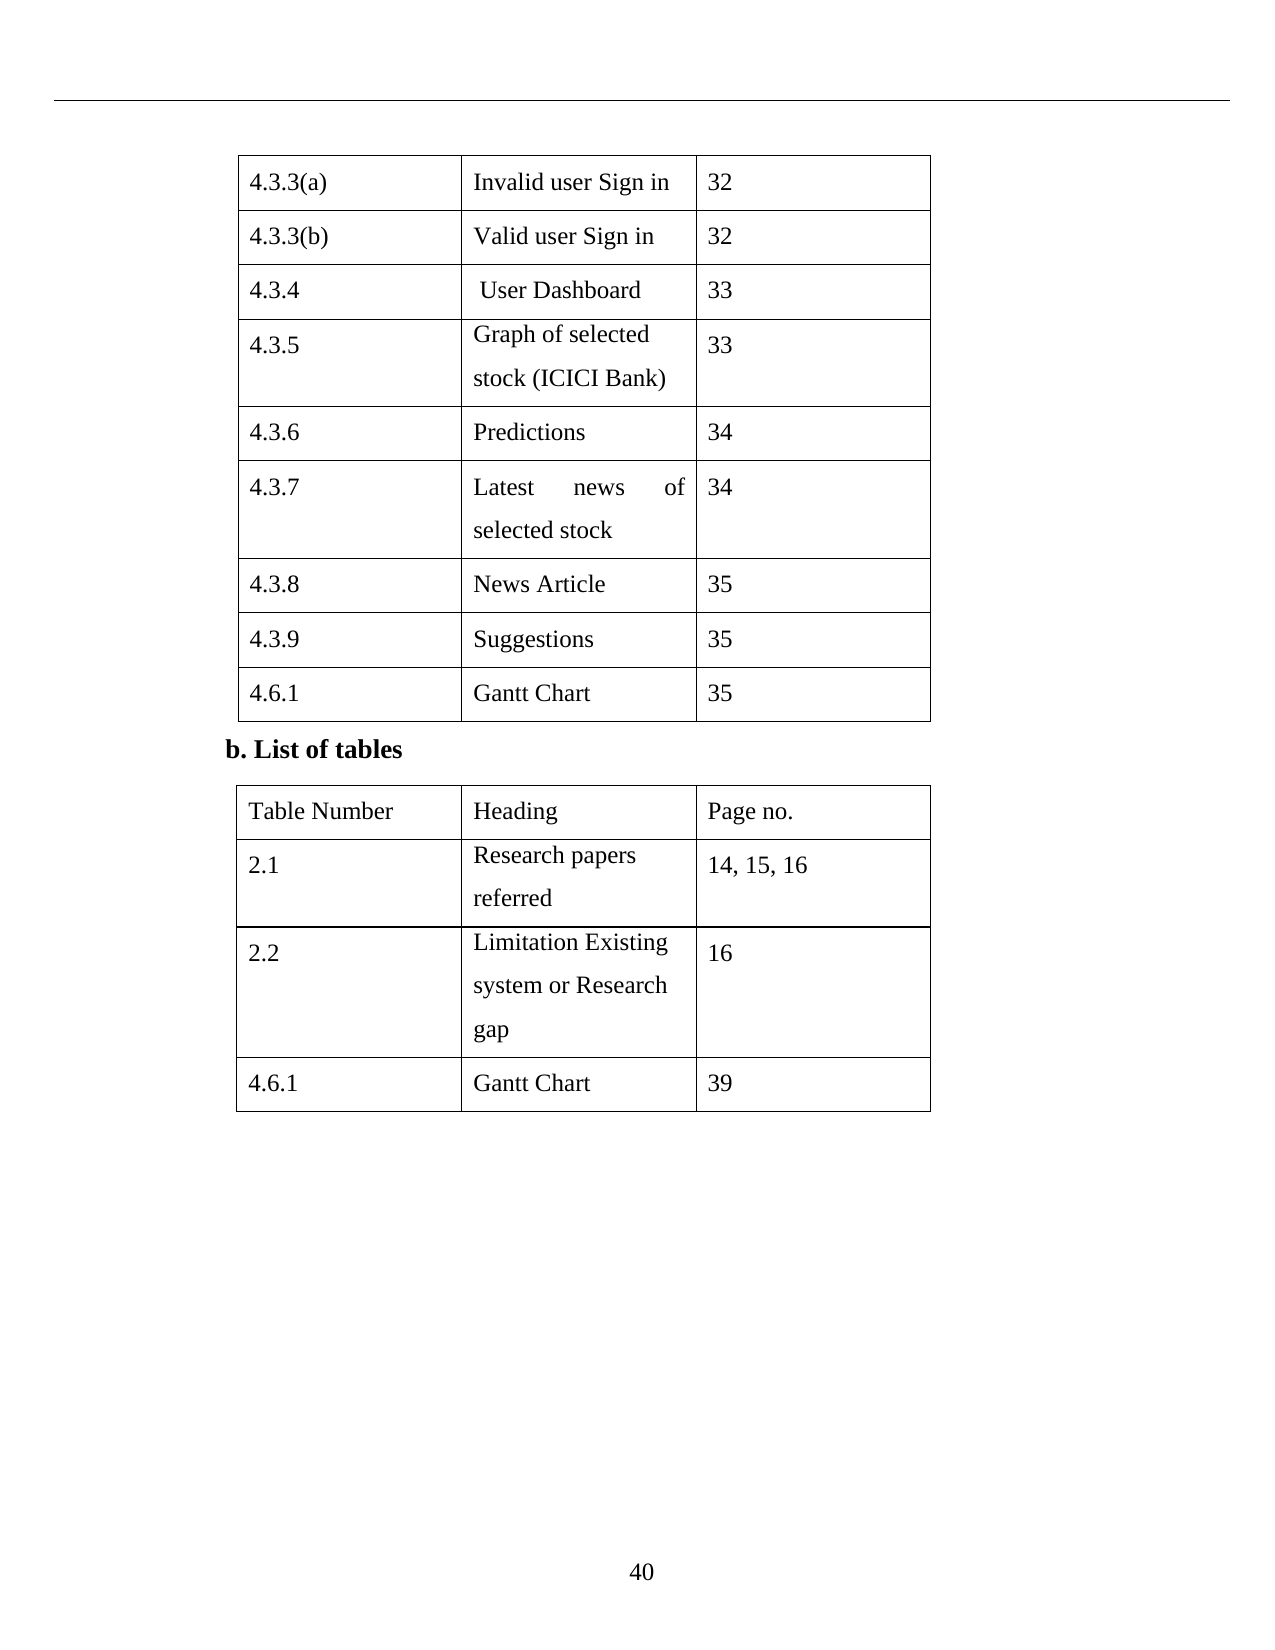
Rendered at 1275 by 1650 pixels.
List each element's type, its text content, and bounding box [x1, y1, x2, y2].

text b. List of tables [150, 733, 1125, 764]
